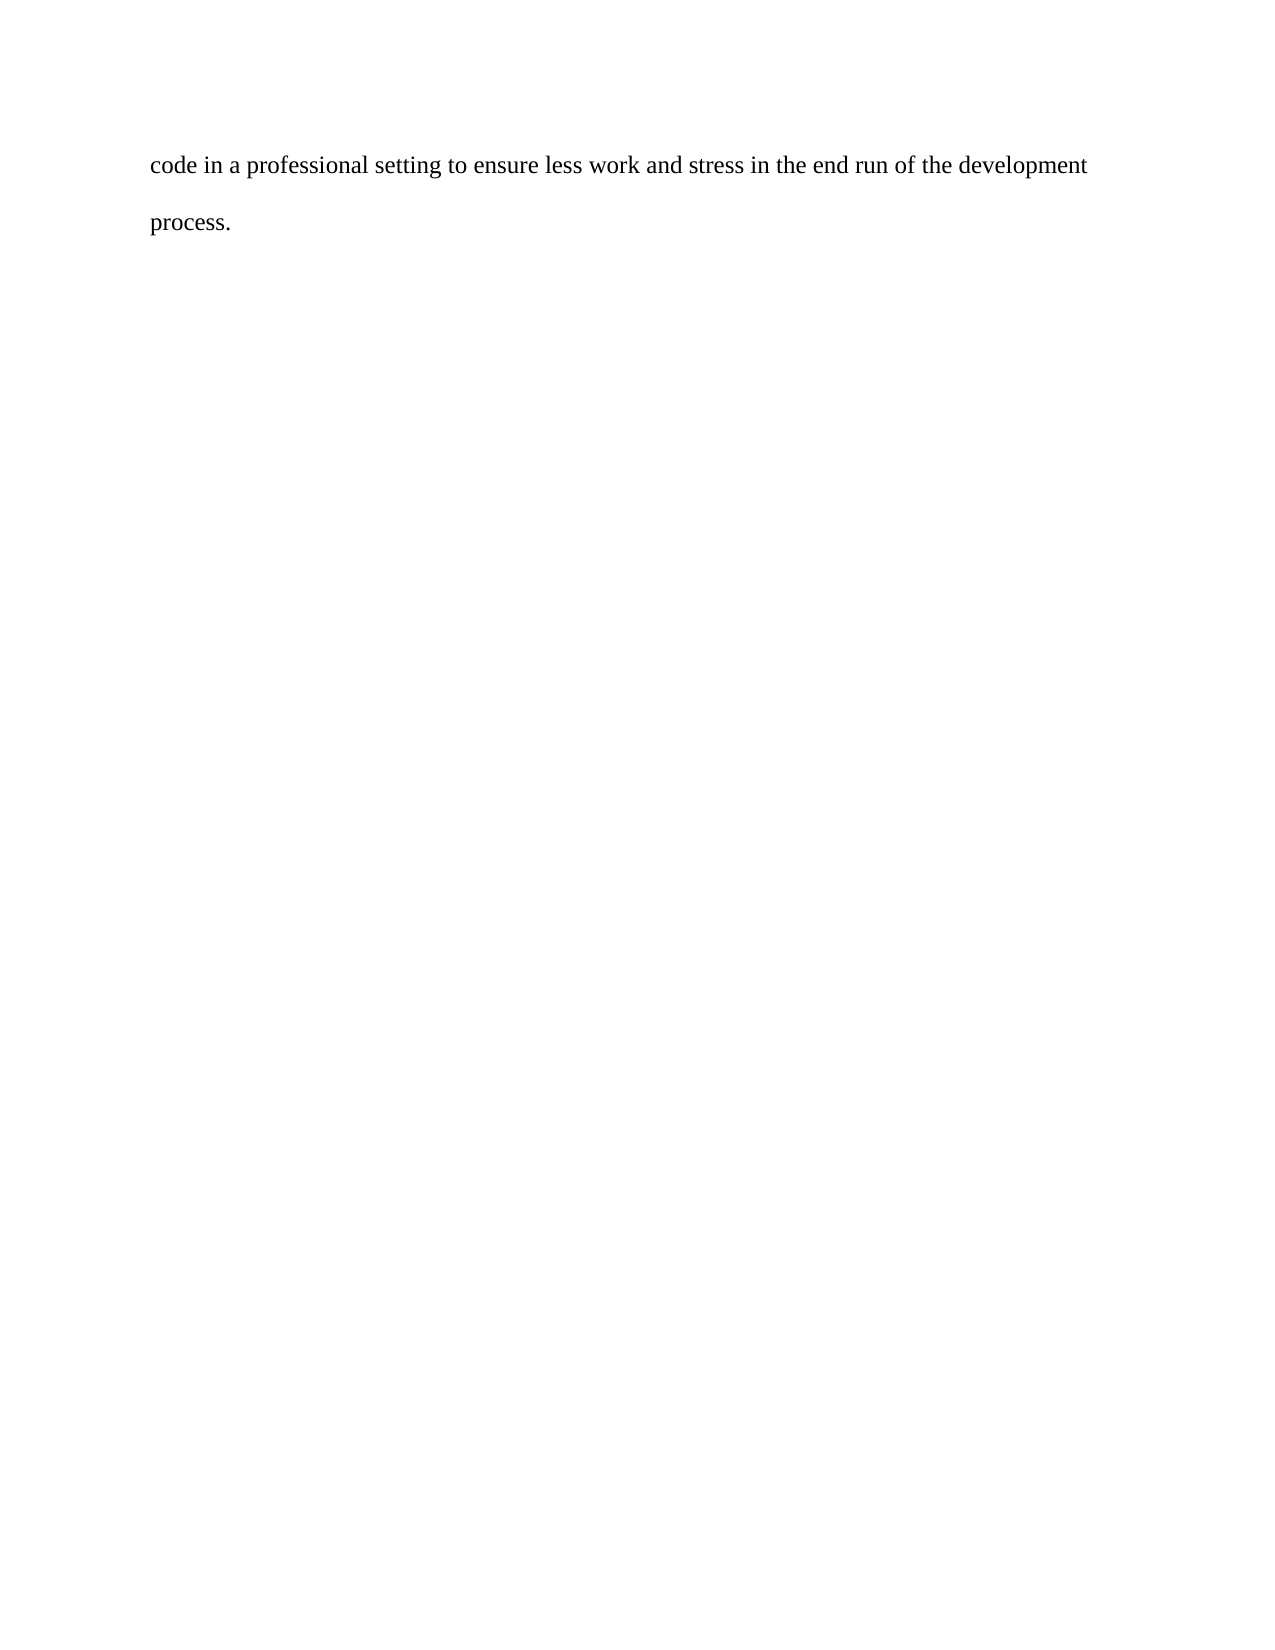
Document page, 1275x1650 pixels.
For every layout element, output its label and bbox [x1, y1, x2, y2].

text [150, 150, 1125, 236]
